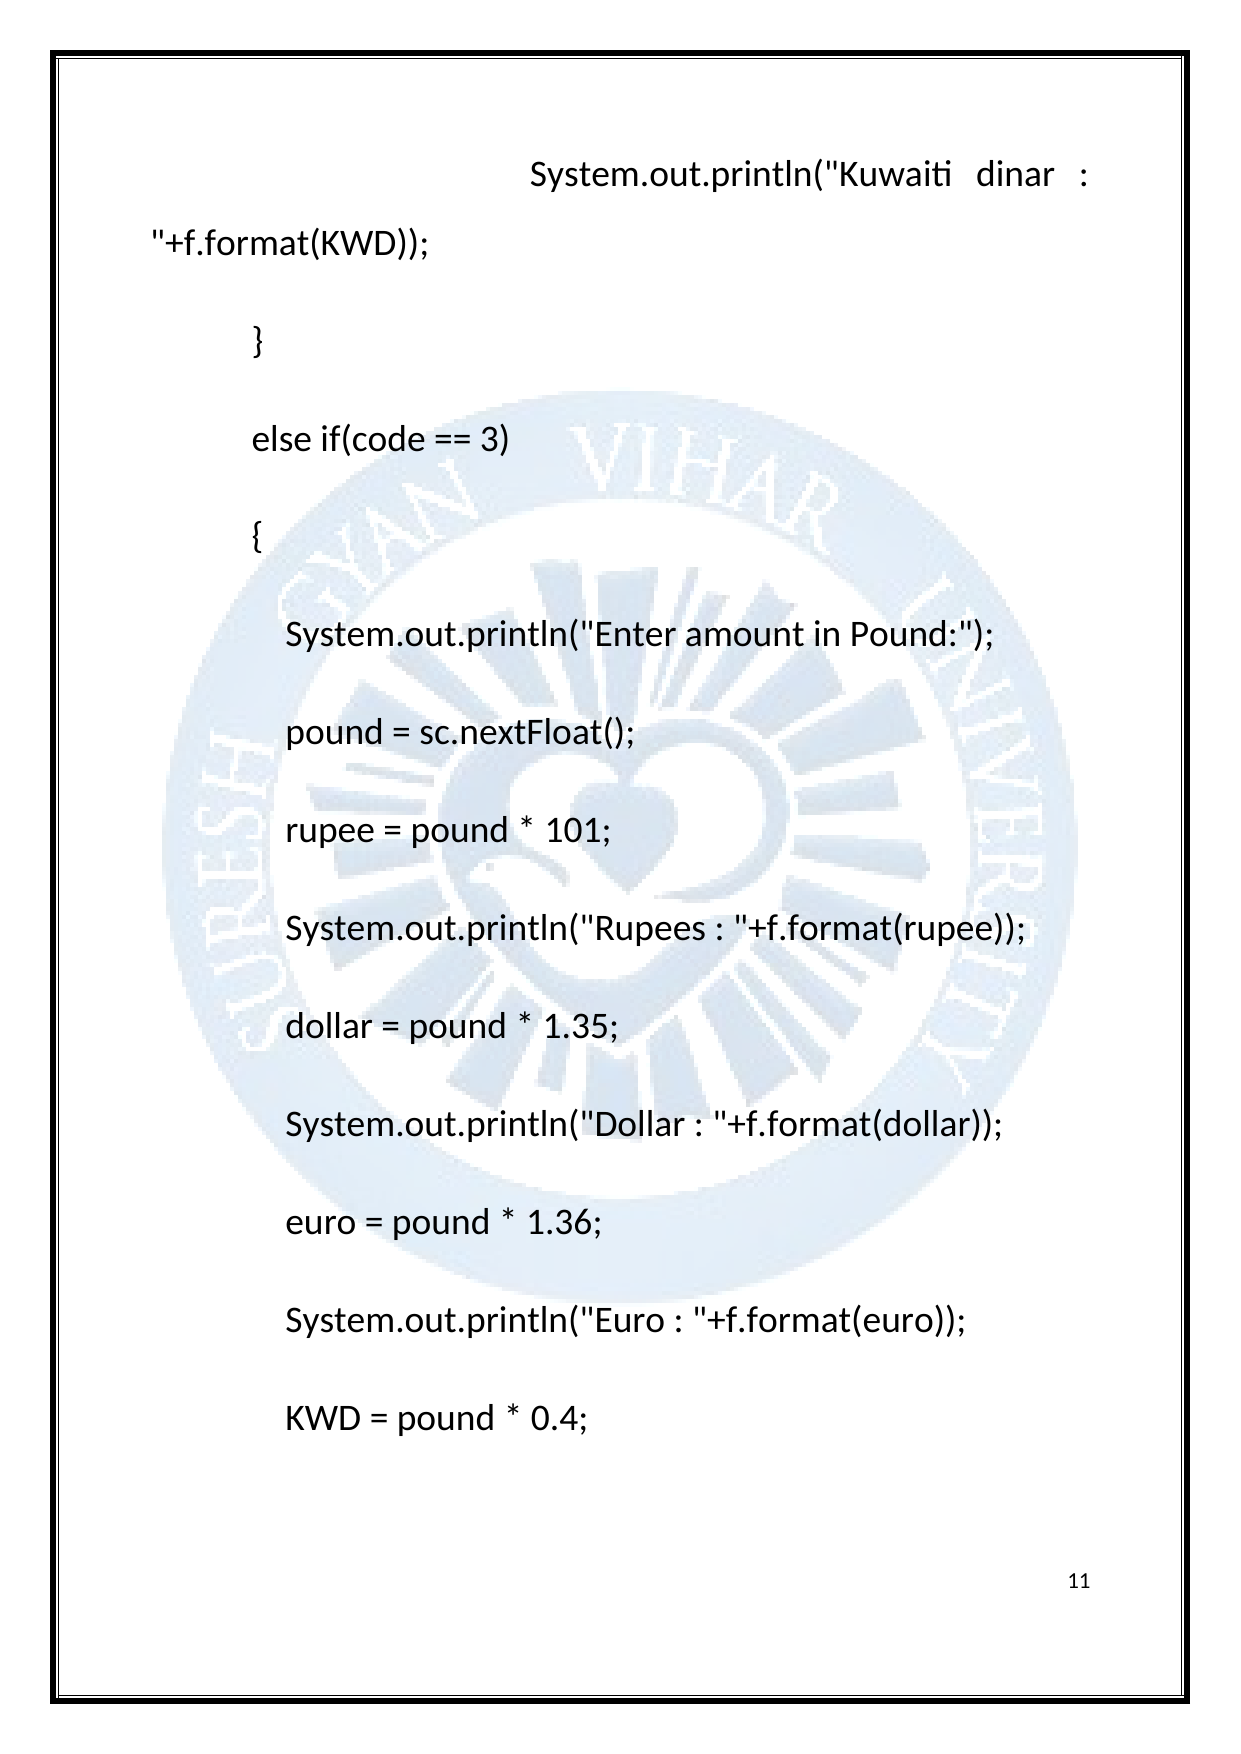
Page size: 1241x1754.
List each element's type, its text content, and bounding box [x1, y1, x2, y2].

text System.out.println("Euro : "+f.format(euro)); [150, 1296, 1090, 1342]
text System.out.println("Enter amount in Pound:"); [150, 610, 1090, 656]
text System.out.println("Rupees : "+f.format(rupee)); [150, 904, 1090, 950]
text else if(code == 3) [150, 414, 1090, 460]
text System.out.println("Kuwaiti dinar : "+f.format(KWD)); [150, 150, 1090, 264]
text } [150, 317, 1090, 362]
text rupee = pound * 101; [150, 806, 1090, 852]
text { [150, 512, 1090, 558]
text System.out.println("Dollar : "+f.format(dollar)); [150, 1100, 1090, 1146]
text pound = sc.nextFloat(); [150, 708, 1090, 754]
text euro = pound * 1.36; [150, 1198, 1090, 1244]
text dollar = pound * 1.35; [150, 1002, 1090, 1048]
text KWD = pound * 0.4; [150, 1394, 1090, 1439]
